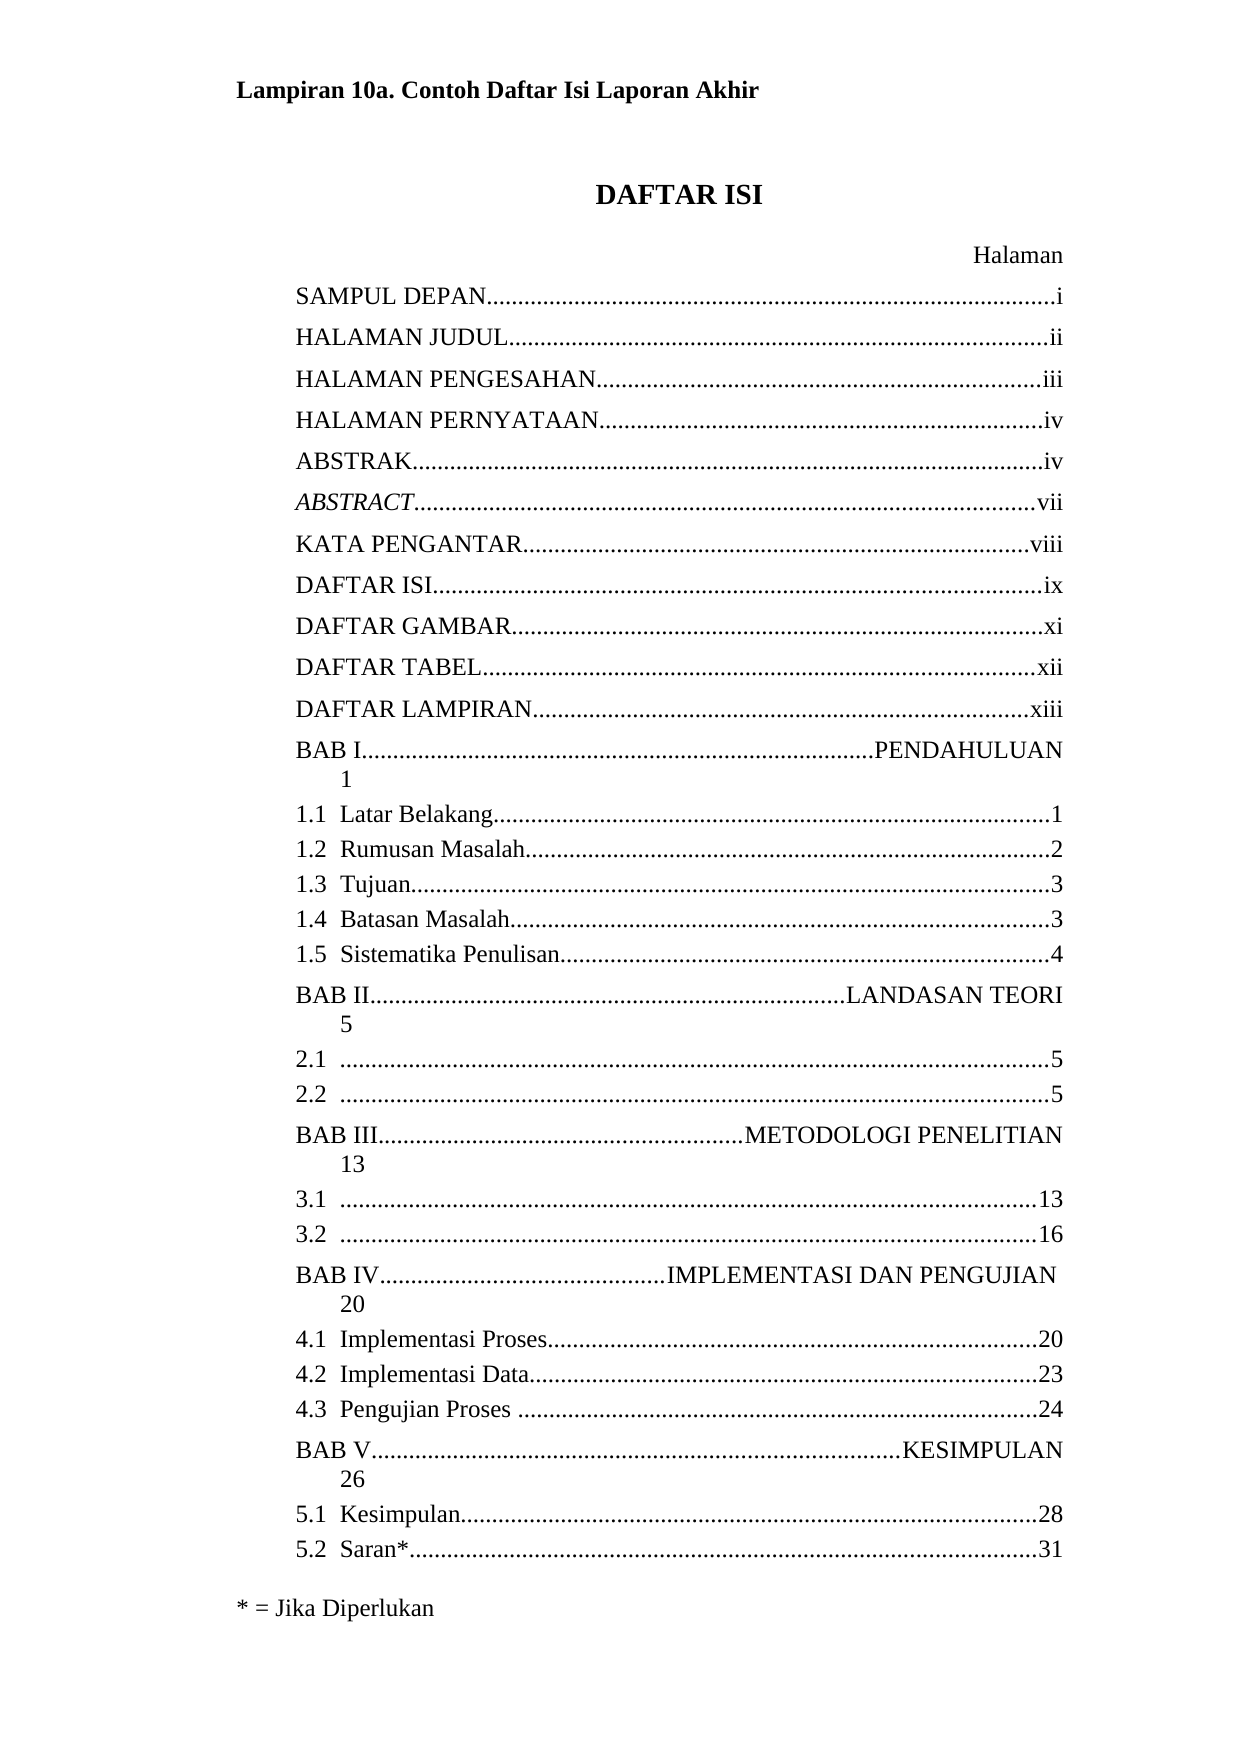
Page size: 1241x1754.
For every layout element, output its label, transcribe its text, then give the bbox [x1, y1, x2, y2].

subtitle Tujuan 3 [295, 869, 1063, 897]
subtitle SAMPUL DEPAN i [295, 281, 1063, 310]
subtitle Batasan Masalah 3 [295, 904, 1063, 932]
subtitle HALAMAN PERNYATAAN iv [295, 405, 1063, 434]
subtitle DAFTAR ISI ix [295, 570, 1063, 599]
subtitle Pengujian Proses 24 [295, 1394, 1063, 1422]
subtitle 16 [295, 1219, 1063, 1247]
subtitle BAB III. METODOLOGI PENELITIAN 13 [295, 1120, 1063, 1177]
subtitle DAFTAR TABEL xii [295, 652, 1063, 681]
subtitle HALAMAN PENGESAHAN iii [295, 364, 1063, 392]
subtitle 5 [295, 1044, 1063, 1072]
subtitle Rumusan Masalah 2 [295, 834, 1063, 862]
subtitle 13 [295, 1184, 1063, 1212]
subtitle HALAMAN JUDUL ii [295, 322, 1063, 351]
subtitle KATA PENGANTAR viii [295, 529, 1063, 557]
subtitle DAFTAR LAMPIRAN xiii [295, 694, 1063, 722]
subtitle DAFTAR GAMBAR xi [295, 611, 1063, 640]
subtitle Kesimpulan 28 [295, 1499, 1063, 1527]
text Halaman [295, 240, 1063, 269]
subtitle Implementasi Proses 20 [295, 1324, 1063, 1352]
subtitle ABSTRACT vii [295, 487, 1063, 516]
subtitle ABSTRAK iv [295, 446, 1063, 475]
subtitle BAB I. PENDAHULUAN 1 [295, 735, 1063, 792]
subtitle Implementasi Data 23 [295, 1359, 1063, 1387]
subtitle 5 [295, 1079, 1063, 1107]
subtitle Sistematika Penulisan 4 [295, 939, 1063, 967]
subtitle BAB V. KESIMPULAN 26 [295, 1435, 1063, 1492]
subtitle BAB IV. IMPLEMENTASI DAN PENGUJIAN 20 [295, 1260, 1063, 1317]
subtitle Latar Belakang 1 [295, 799, 1063, 827]
text DAFTAR ISI [295, 177, 1063, 211]
subtitle BAB II. LANDASAN TEORI 5 [295, 980, 1063, 1037]
subtitle Saran* 31 [295, 1534, 1063, 1562]
